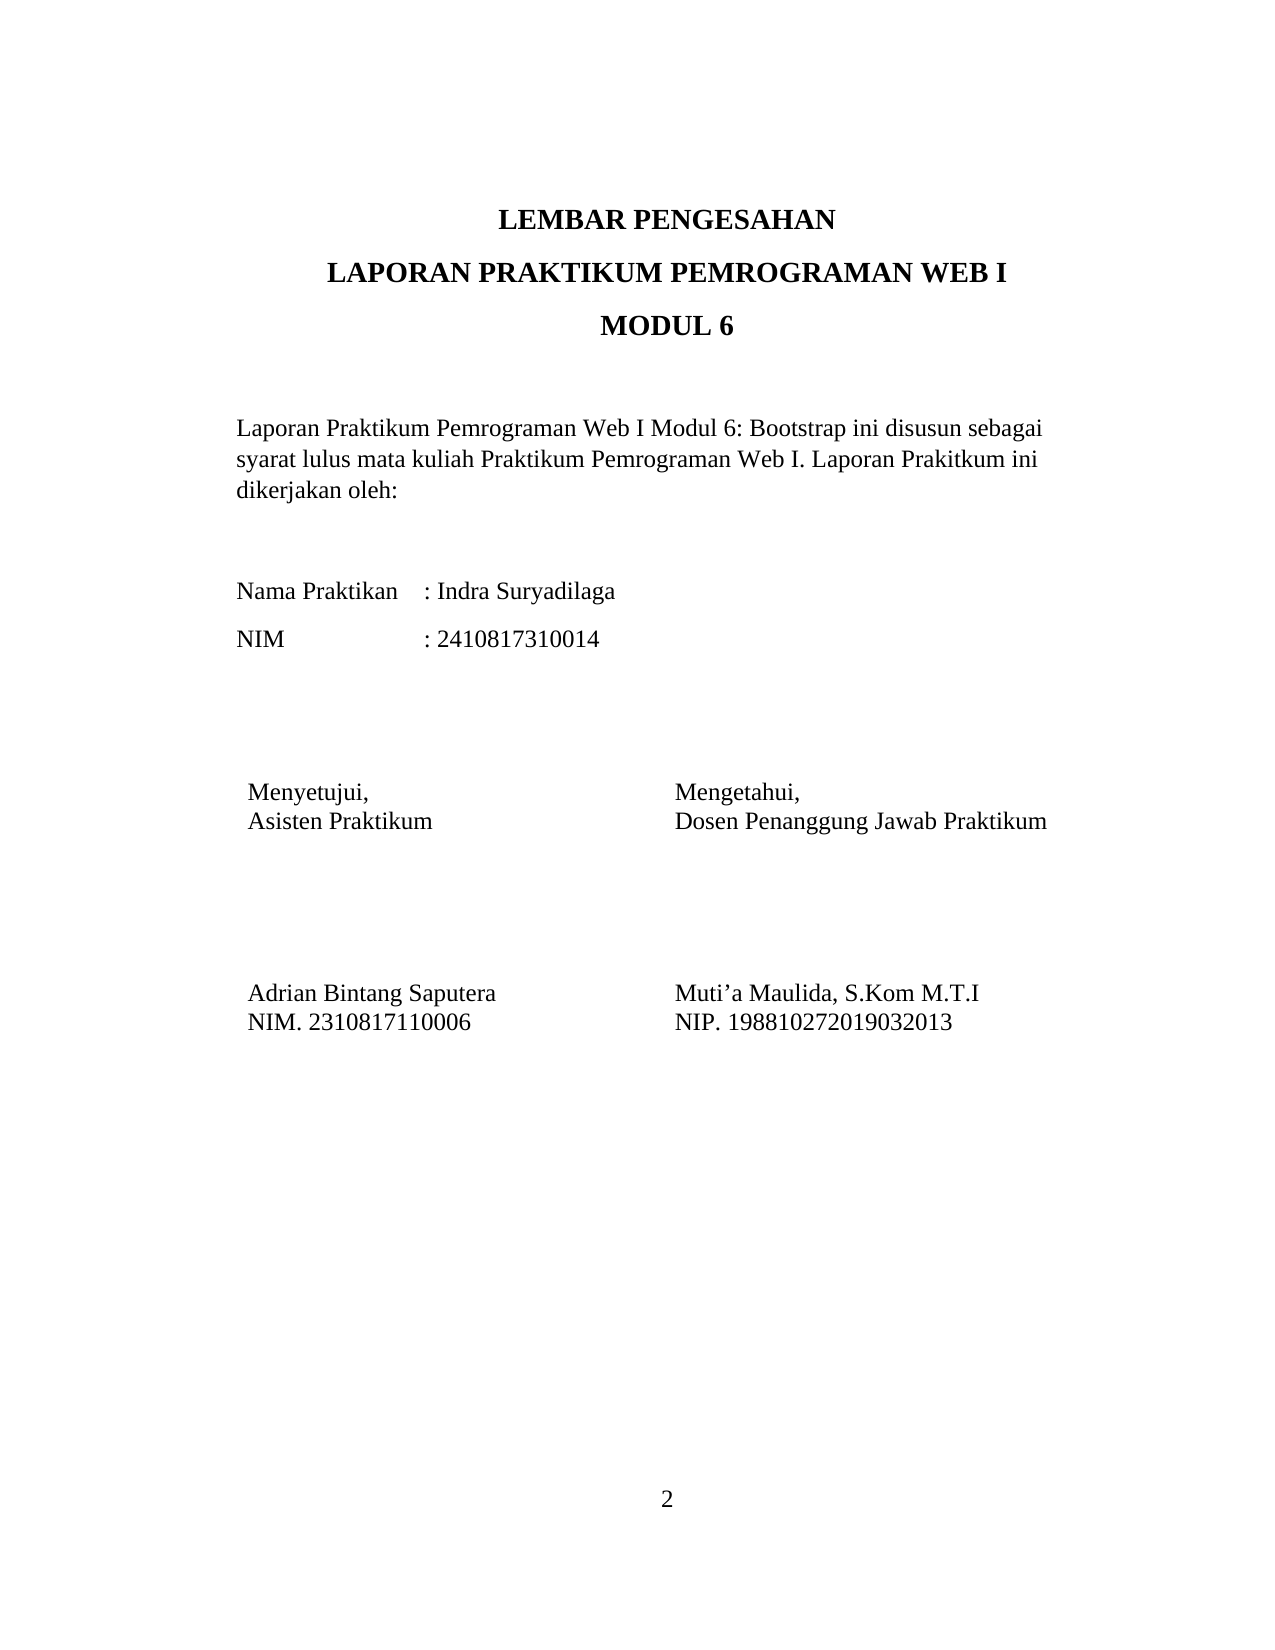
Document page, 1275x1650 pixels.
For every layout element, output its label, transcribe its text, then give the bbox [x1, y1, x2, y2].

text Laporan Praktikum Pemrograman Web I Modul 6: Bootstrap ini disusun sebagai syarat lulus mata kuliah Praktikum Pemrograman Web I. Laporan Prakitkum ini dikerjakan oleh: [236, 413, 1098, 504]
table_header Menyetujui, Asisten Praktikum Adrian Bintang Saputera NIM. 2310817110006 [236, 777, 663, 1036]
text Nama Praktikan : Indra Suryadilaga [236, 576, 1098, 605]
subtitle LEMBAR PENGESAHAN [236, 202, 1098, 236]
text LAPORAN PRAKTIKUM PEMROGRAMAN WEB I [236, 255, 1098, 288]
text MODUL 6 [236, 308, 1098, 341]
table_header Mengetahui, Dosen Penanggung Jawab Praktikum Muti’a Maulida, S.Kom M.T.I NIP. 198810272019032013 [663, 777, 1098, 1036]
text NIM : 2410817310014 [236, 624, 1098, 652]
